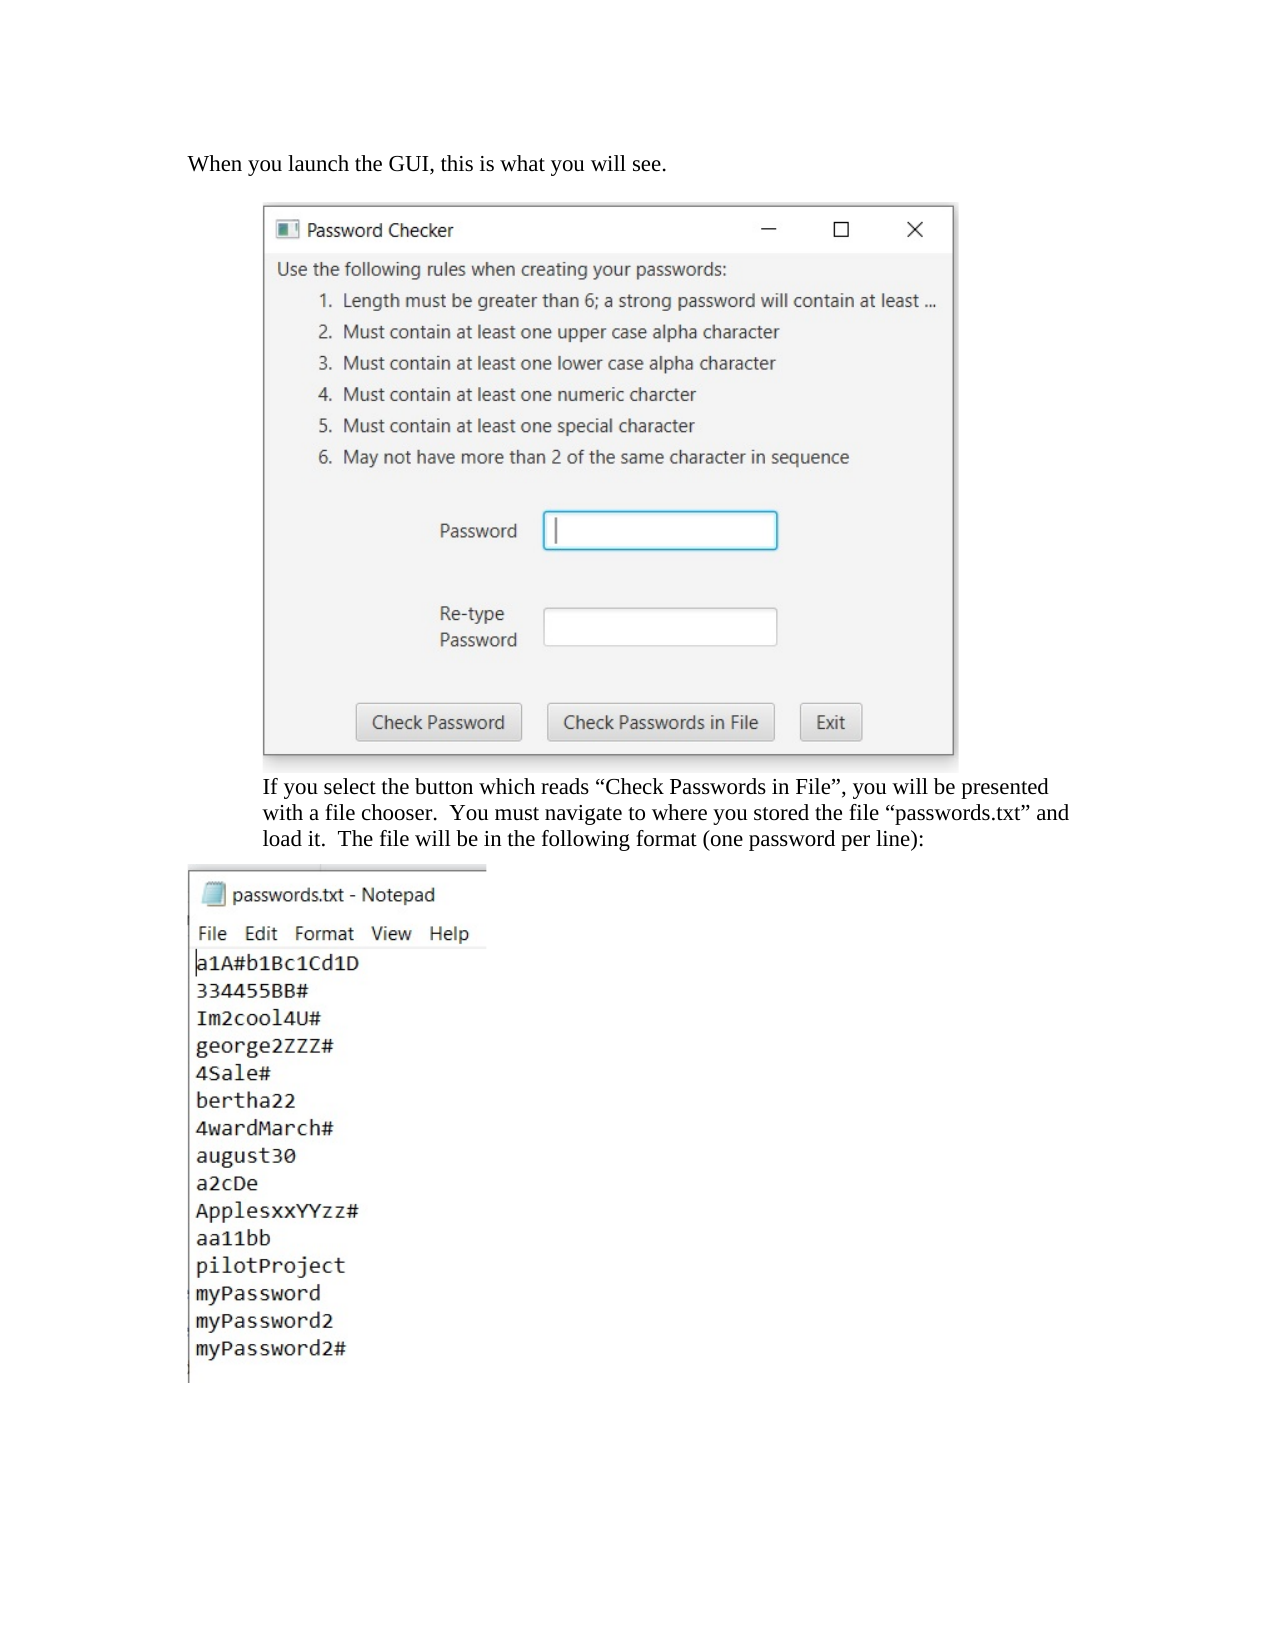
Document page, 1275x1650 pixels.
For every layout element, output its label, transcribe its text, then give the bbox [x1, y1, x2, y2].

picture [187, 864, 487, 1383]
text When you launch the GUI, this is what you will see. [187, 150, 1087, 176]
picture [262, 202, 959, 773]
text If you select the button which reads “Check Passwords in File”, you will be presented with a file chooser. You must navigate to where you stored the file “passwords.txt” and load it. The file will be in the following format (one password per line): [262, 773, 1087, 852]
